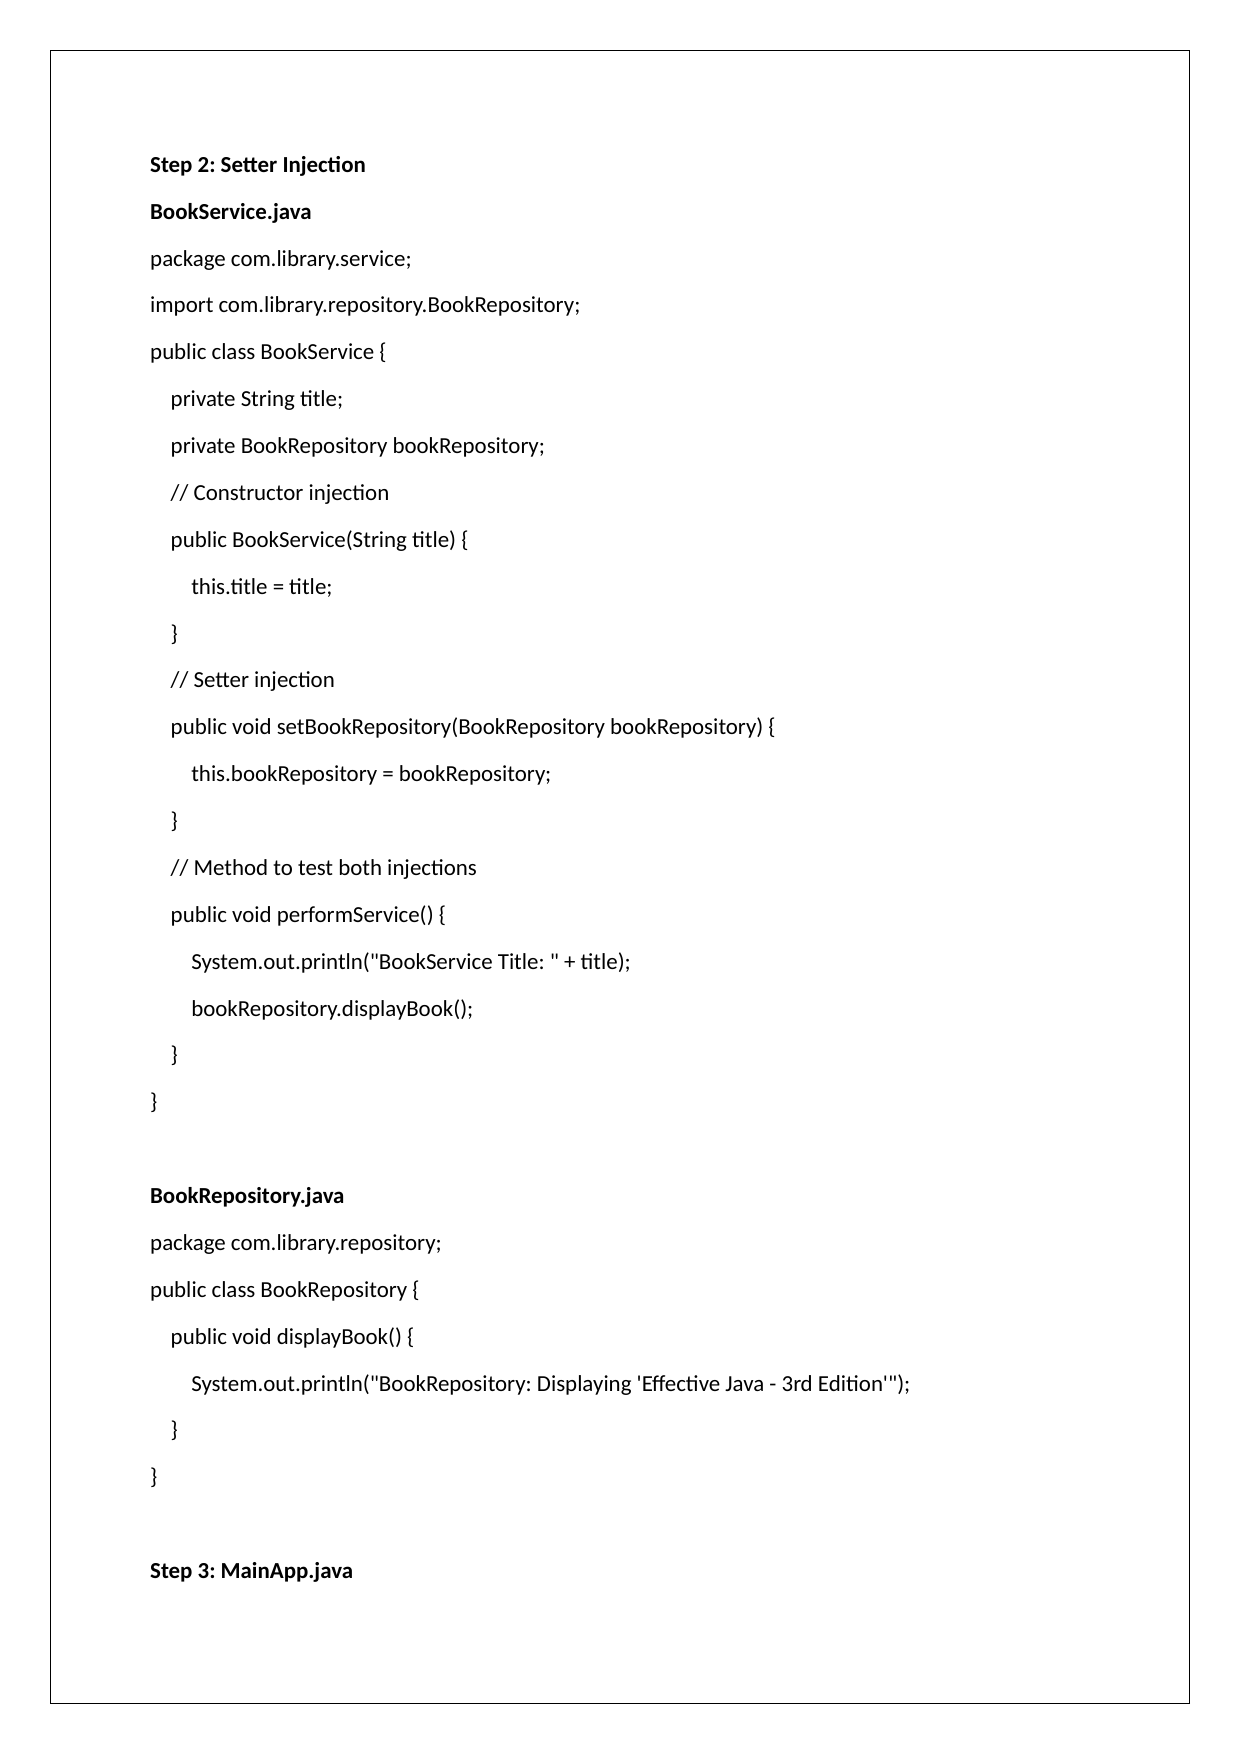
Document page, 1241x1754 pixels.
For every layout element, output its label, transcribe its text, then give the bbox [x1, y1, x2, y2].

text Step 2: Setter Injection [150, 150, 1090, 178]
text } [150, 1416, 1090, 1444]
text private BookRepository bookRepository; [150, 431, 1090, 459]
text } [150, 806, 1090, 834]
text // Constructor injection [150, 478, 1090, 506]
text System.out.println("BookRepository: Displaying 'Effective Java - 3rd Edition'"); [150, 1369, 1090, 1397]
text System.out.println("BookService Title: " + title); [150, 947, 1090, 975]
text import com.library.repository.BookRepository; [150, 291, 1090, 319]
text } [150, 1087, 1090, 1116]
text public class BookService { [150, 337, 1090, 366]
text public BookService(String title) { [150, 525, 1090, 553]
text this.bookRepository = bookRepository; [150, 759, 1090, 787]
text Step 3: MainApp.java [150, 1556, 1090, 1584]
text bookRepository.displayBook(); [150, 994, 1090, 1022]
text public void displayBook() { [150, 1322, 1090, 1350]
text this.title = title; [150, 572, 1090, 600]
text // Method to test both injections [150, 853, 1090, 881]
text private String title; [150, 384, 1090, 412]
text package com.library.service; [150, 244, 1090, 272]
text public class BookRepository { [150, 1275, 1090, 1303]
text package com.library.repository; [150, 1228, 1090, 1256]
text public void performService() { [150, 900, 1090, 928]
text } [150, 619, 1090, 647]
text BookService.java [150, 197, 1090, 225]
text // Setter injection [150, 666, 1090, 694]
text BookRepository.java [150, 1181, 1090, 1209]
text } [150, 1462, 1090, 1491]
text } [150, 1041, 1090, 1069]
text public void setBookRepository(BookRepository bookRepository) { [150, 712, 1090, 741]
